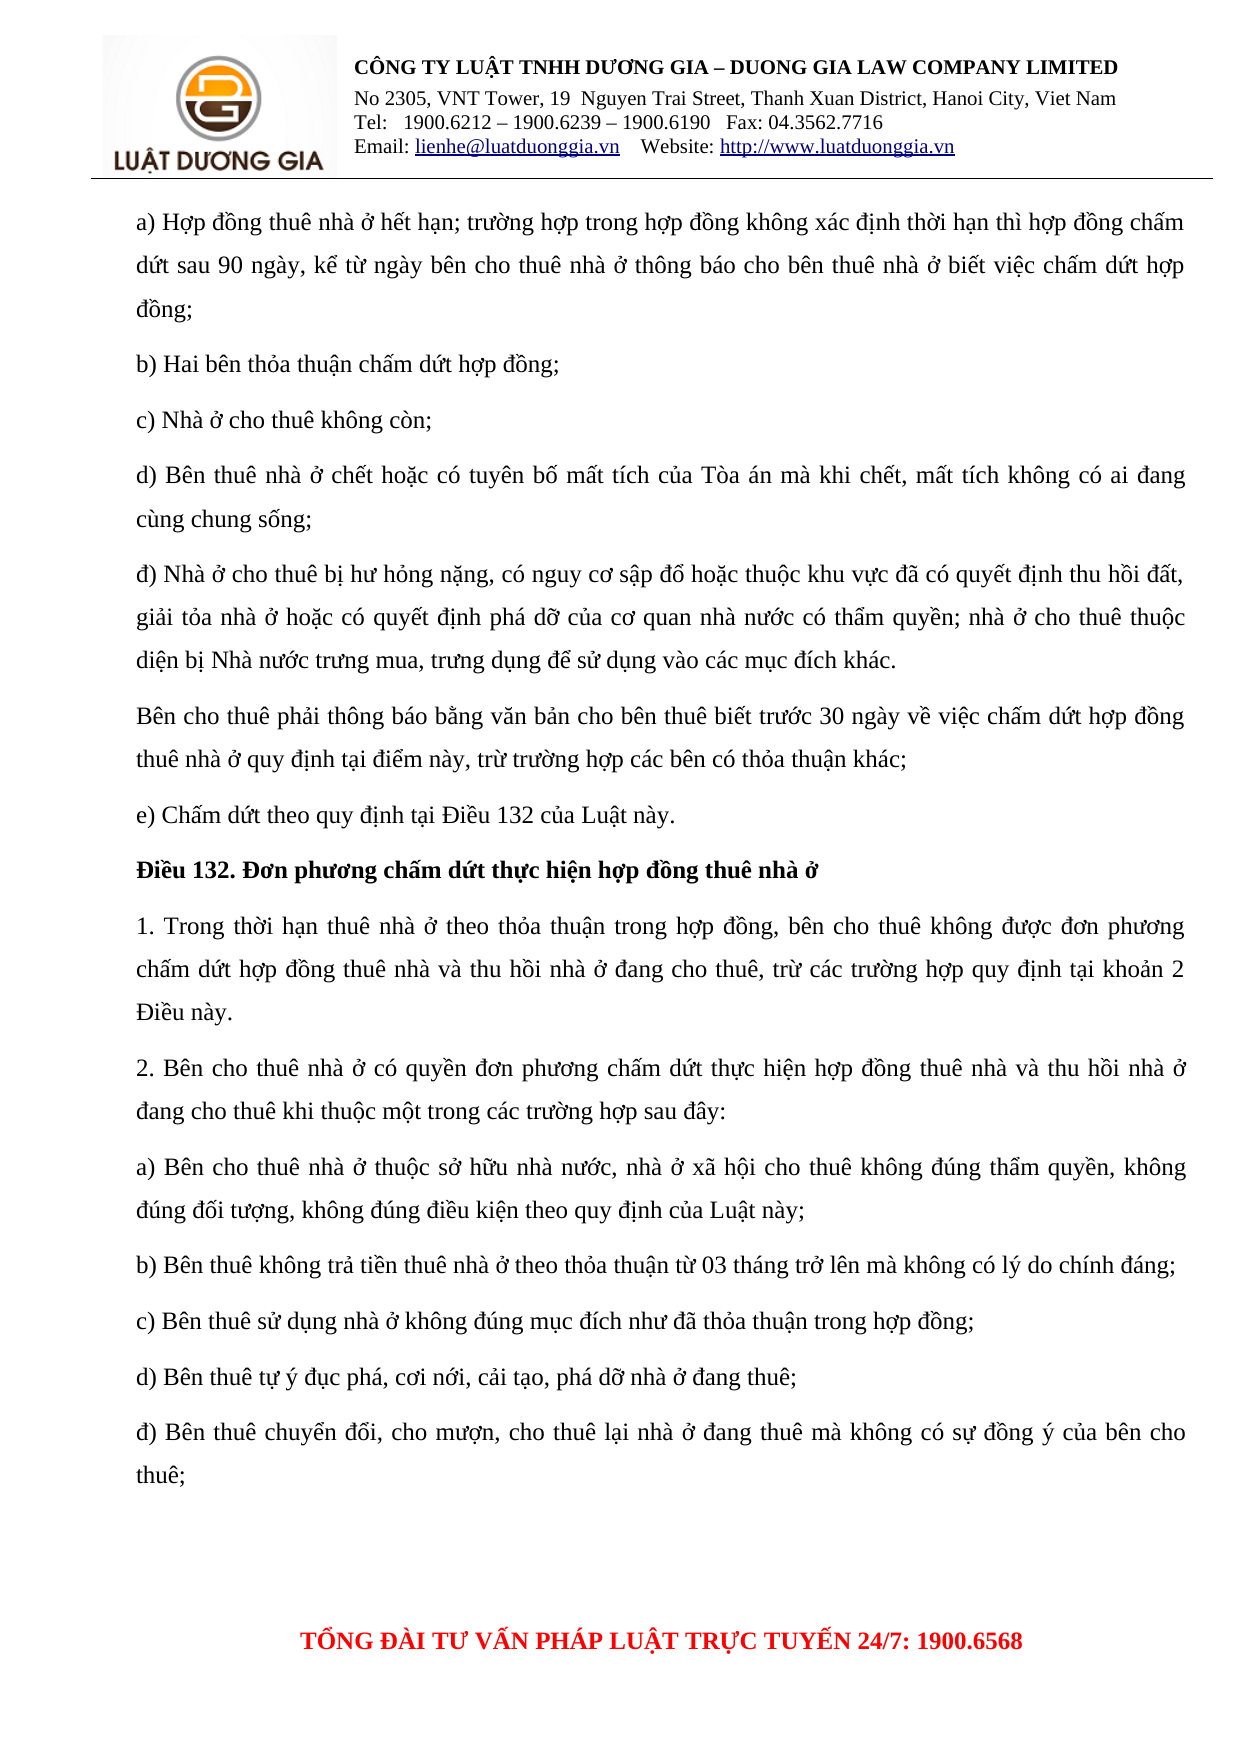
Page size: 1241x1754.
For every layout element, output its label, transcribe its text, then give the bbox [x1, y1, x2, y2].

text a) Bên cho thuê nhà ở thuộc sở hữu nhà nước, nhà ở xã hội cho thuê không đúng thẩm quyền, không đúng đối tượng, không đúng điều kiện theo quy định của Luật này; [136, 1152, 1187, 1224]
picture [102, 35, 338, 178]
text Điều 132. Đơn phương chấm dứt thực hiện hợp đồng thuê nhà ở [136, 856, 1187, 884]
text Bên cho thuê phải thông báo bằng văn bản cho bên thuê biết trước 30 ngày về việc chấm dứt hợp đồng thuê nhà ở quy định tại điểm này, trừ trường hợp các bên có thỏa thuận khác; [136, 701, 1187, 773]
text c) Nhà ở cho thuê không còn; [136, 405, 1187, 434]
text b) Hai bên thỏa thuận chấm dứt hợp đồng; [136, 349, 1187, 378]
text e) Chấm dứt theo quy định tại Điều 132 của Luật này. [136, 800, 1187, 829]
text d) Bên thuê tự ý đục phá, cơi nới, cải tạo, phá dỡ nhà ở đang thuê; [136, 1362, 1187, 1391]
text đ) Nhà ở cho thuê bị hư hỏng nặng, có nguy cơ sập đổ hoặc thuộc khu vực đã có quyết định thu hồi đất, giải tỏa nhà ở hoặc có quyết định phá dỡ của cơ quan nhà nước có thẩm quyền; nhà ở cho thuê thuộc diện bị Nhà nước trưng mua, trưng dụng để sử dụng vào các mục đích khác. [136, 559, 1187, 674]
text đ) Bên thuê chuyển đổi, cho mượn, cho thuê lại nhà ở đang thuê mà không có sự đồng ý của bên cho thuê; [136, 1417, 1187, 1489]
text 1. Trong thời hạn thuê nhà ở theo thỏa thuận trong hợp đồng, bên cho thuê không được đơn phương chấm dứt hợp đồng thuê nhà và thu hồi nhà ở đang cho thuê, trừ các trường hợp quy định tại khoản 2 Điều này. [136, 911, 1187, 1026]
text b) Bên thuê không trả tiền thuê nhà ở theo thỏa thuận từ 03 tháng trở lên mà không có lý do chính đáng; [136, 1251, 1187, 1279]
text a) Hợp đồng thuê nhà ở hết hạn; trường hợp trong hợp đồng không xác định thời hạn thì hợp đồng chấm dứt sau 90 ngày, kể từ ngày bên cho thuê nhà ở thông báo cho bên thuê nhà ở biết việc chấm dứt hợp đồng; [136, 207, 1187, 322]
text d) Bên thuê nhà ở chết hoặc có tuyên bố mất tích của Tòa án mà khi chết, mất tích không có ai đang cùng chung sống; [136, 461, 1187, 532]
text c) Bên thuê sử dụng nhà ở không đúng mục đích như đã thỏa thuận trong hợp đồng; [136, 1306, 1187, 1335]
text 2. Bên cho thuê nhà ở có quyền đơn phương chấm dứt thực hiện hợp đồng thuê nhà và thu hồi nhà ở đang cho thuê khi thuộc một trong các trường hợp sau đây: [136, 1053, 1187, 1125]
